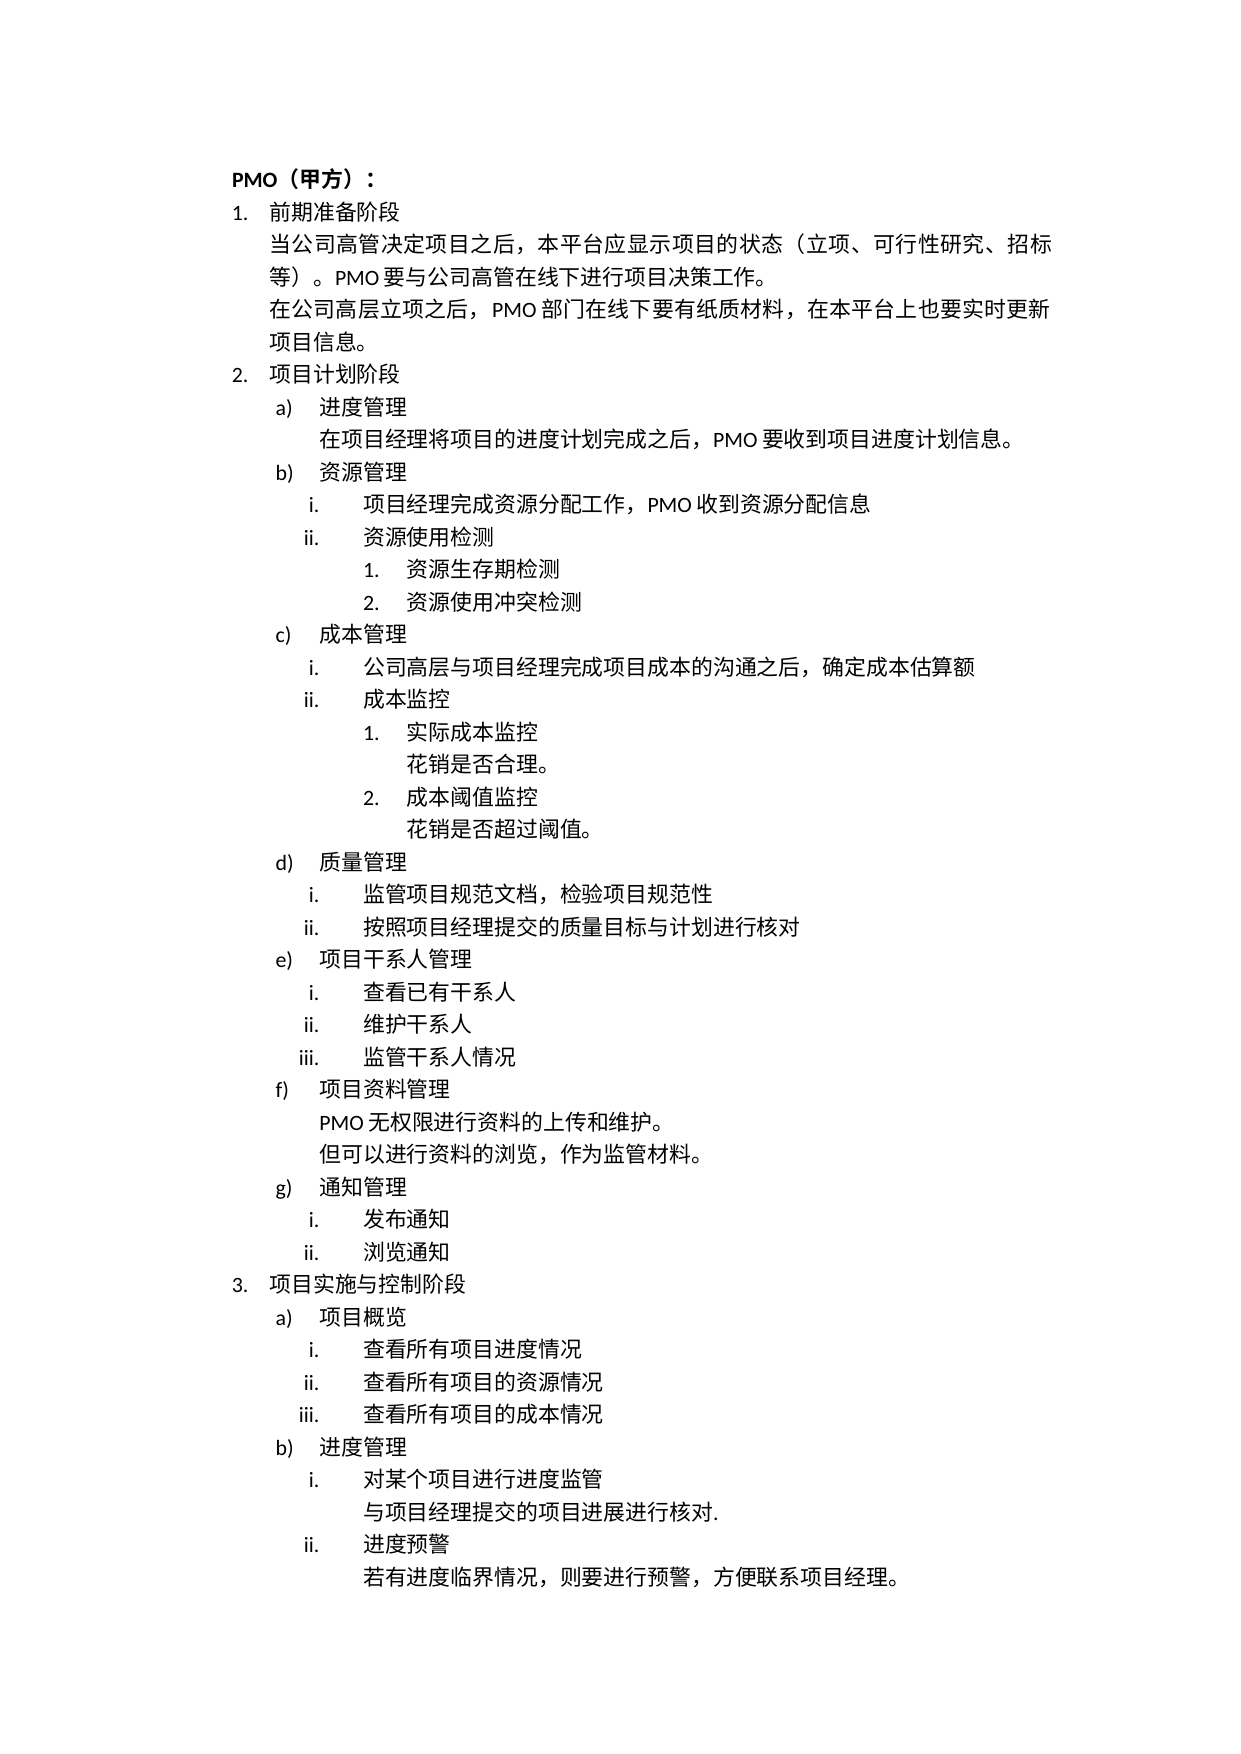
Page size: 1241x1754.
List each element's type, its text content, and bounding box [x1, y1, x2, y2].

list 浏览通知 [319, 1234, 1053, 1267]
list 成本监控 [319, 682, 1053, 714]
list 对某个项目进行进度监管 [319, 1462, 1053, 1494]
list 进度管理 [275, 389, 1053, 422]
list 成本管理 [275, 617, 1053, 649]
list 与项目经理提交的项目进展进行核对. [363, 1494, 1053, 1527]
list 查看已有干系人 [319, 974, 1053, 1007]
list 按照项目经理提交的质量目标与计划进行核对 [319, 909, 1053, 942]
list PMO无权限进行资料的上传和维护。 [319, 1104, 1053, 1137]
list 资源生存期检测 [363, 552, 1053, 584]
list 查看所有项目的成本情况 [319, 1397, 1053, 1429]
list 监管干系人情况 [319, 1039, 1053, 1072]
list 进度预警 [319, 1527, 1053, 1559]
list 在公司高层立项之后，PMO部门在线下要有纸质材料，在本平台上也要实时更新项目信息。 [269, 292, 1053, 357]
list 查看所有项目进度情况 [319, 1332, 1053, 1364]
list 公司高层与项目经理完成项目成本的沟通之后，确定成本估算额 [319, 649, 1053, 682]
list 监管项目规范文档，检验项目规范性 [319, 877, 1053, 909]
list 通知管理 [275, 1169, 1053, 1202]
list 进度管理 [275, 1429, 1053, 1462]
list 发布通知 [319, 1202, 1053, 1234]
list 若有进度临界情况，则要进行预警，方便联系项目经理。 [363, 1559, 1053, 1592]
list 资源使用冲突检测 [363, 584, 1053, 617]
list 项目资料管理 [275, 1072, 1053, 1104]
list 项目计划阶段 [232, 357, 1053, 389]
list 在项目经理将项目的进度计划完成之后，PMO要收到项目进度计划信息。 [319, 422, 1053, 454]
list 质量管理 [275, 844, 1053, 877]
list 但可以进行资料的浏览，作为监管材料。 [319, 1137, 1053, 1169]
list 维护干系人 [319, 1007, 1053, 1039]
list 成本阈值监控 [363, 779, 1053, 812]
list 花销是否超过阈值。 [407, 812, 1053, 844]
list 项目经理完成资源分配工作，PMO收到资源分配信息 [319, 487, 1053, 519]
list 资源使用检测 [319, 519, 1053, 552]
list 花销是否合理。 [407, 747, 1053, 779]
list 资源管理 [275, 454, 1053, 487]
list 项目实施与控制阶段 [232, 1267, 1053, 1299]
list 项目干系人管理 [275, 942, 1053, 974]
list 实际成本监控 [363, 714, 1053, 747]
list 前期准备阶段 [232, 194, 1053, 227]
list 查看所有项目的资源情况 [319, 1364, 1053, 1397]
list 当公司高管决定项目之后，本平台应显示项目的状态（立项、可行性研究、招标等）。PMO要与公司高管在线下进行项目决策工作。 [269, 227, 1053, 292]
text PMO（甲方）： [187, 162, 1053, 194]
list 项目概览 [275, 1299, 1053, 1332]
